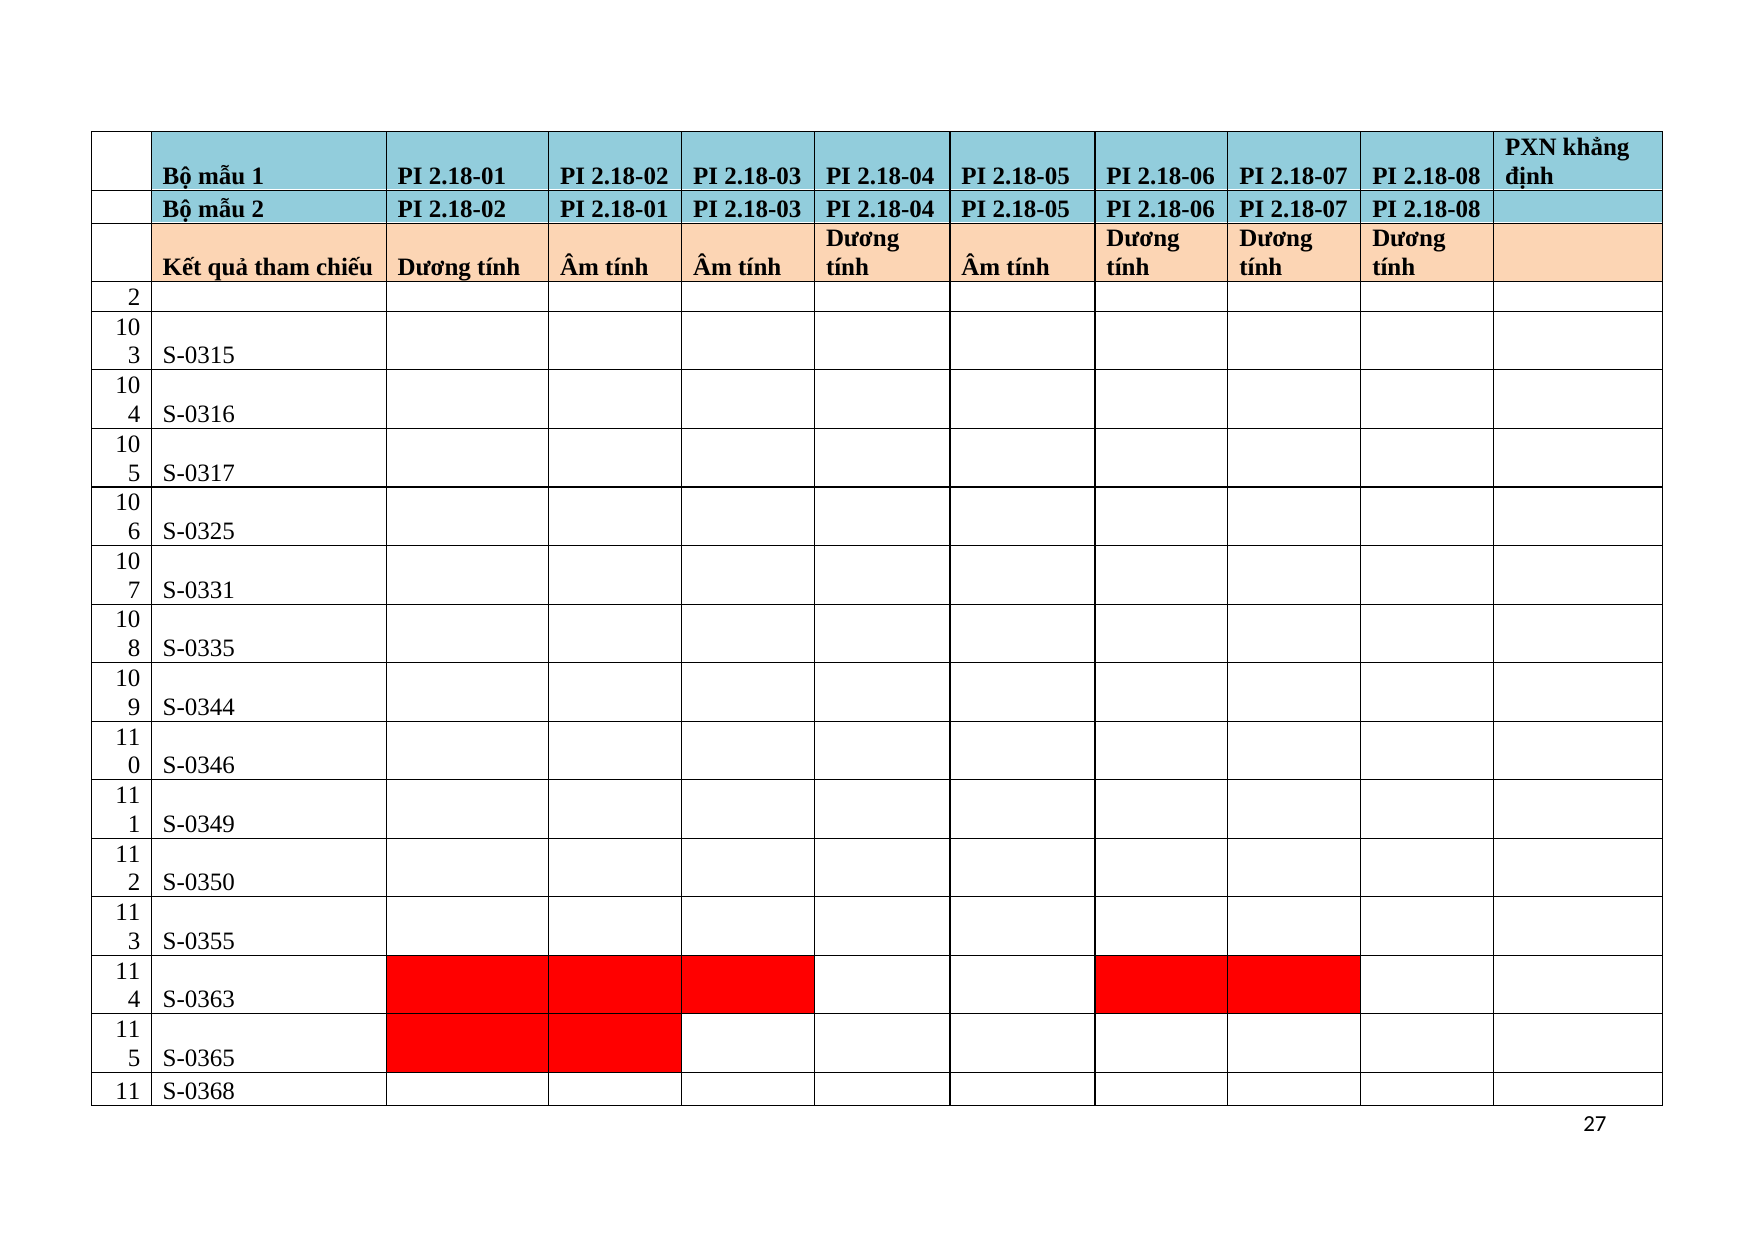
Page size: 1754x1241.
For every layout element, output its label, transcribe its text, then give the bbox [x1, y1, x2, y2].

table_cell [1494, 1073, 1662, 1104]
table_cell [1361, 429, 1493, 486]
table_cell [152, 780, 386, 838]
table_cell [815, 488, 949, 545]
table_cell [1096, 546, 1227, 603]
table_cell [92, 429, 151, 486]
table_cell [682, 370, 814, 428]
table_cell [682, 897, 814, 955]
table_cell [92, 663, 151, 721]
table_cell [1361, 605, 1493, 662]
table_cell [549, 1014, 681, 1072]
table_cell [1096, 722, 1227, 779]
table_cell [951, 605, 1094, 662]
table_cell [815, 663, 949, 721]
table_header PXN khẳng định [1494, 132, 1662, 189]
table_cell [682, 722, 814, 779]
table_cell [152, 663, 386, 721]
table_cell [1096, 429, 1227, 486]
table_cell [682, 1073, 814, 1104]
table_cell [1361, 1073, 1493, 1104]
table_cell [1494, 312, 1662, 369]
table_cell [92, 224, 151, 281]
table_cell Âm tính [682, 224, 814, 281]
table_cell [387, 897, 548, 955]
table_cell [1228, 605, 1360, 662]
table_cell Bộ mẫu 2 [152, 191, 386, 222]
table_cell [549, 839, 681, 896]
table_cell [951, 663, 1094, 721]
table_header PI 2.18-03 [682, 132, 814, 189]
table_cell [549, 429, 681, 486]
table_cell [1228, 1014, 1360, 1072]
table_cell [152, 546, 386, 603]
table_cell Âm tính [549, 224, 681, 281]
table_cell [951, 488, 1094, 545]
table_header PI 2.18-06 [1096, 132, 1227, 189]
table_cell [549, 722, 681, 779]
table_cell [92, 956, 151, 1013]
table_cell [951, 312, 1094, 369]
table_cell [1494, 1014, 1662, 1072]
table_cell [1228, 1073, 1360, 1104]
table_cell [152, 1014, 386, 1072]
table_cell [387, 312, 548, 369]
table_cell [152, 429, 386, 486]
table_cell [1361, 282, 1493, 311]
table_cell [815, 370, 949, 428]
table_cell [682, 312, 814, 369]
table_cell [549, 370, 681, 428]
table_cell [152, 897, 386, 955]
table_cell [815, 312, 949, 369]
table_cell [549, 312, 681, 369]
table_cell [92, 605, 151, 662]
table_header PI 2.18-07 [1228, 132, 1360, 189]
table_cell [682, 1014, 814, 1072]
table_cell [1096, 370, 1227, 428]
table_header PI 2.18-01 [387, 132, 548, 189]
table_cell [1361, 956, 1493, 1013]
table_cell [92, 191, 151, 222]
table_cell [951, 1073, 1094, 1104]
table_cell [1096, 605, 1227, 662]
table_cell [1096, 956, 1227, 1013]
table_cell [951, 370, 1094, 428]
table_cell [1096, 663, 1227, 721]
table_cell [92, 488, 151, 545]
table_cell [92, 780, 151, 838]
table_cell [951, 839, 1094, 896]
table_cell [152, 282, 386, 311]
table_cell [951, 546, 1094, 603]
table_cell Kết quả tham chiếu [152, 224, 386, 281]
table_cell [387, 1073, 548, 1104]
table_cell Dương tính [815, 224, 949, 281]
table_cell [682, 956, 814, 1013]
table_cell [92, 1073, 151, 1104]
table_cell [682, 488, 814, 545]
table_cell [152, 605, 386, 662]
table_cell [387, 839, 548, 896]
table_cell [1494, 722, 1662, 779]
table_cell PI 2.18-04 [815, 191, 949, 222]
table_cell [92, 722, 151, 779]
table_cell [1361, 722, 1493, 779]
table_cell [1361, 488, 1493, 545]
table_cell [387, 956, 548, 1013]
table_cell PI 2.18-07 [1228, 191, 1360, 222]
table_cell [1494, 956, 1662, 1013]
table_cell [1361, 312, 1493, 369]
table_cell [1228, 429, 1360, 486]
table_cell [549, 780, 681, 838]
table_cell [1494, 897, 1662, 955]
table_header PI 2.18-05 [951, 132, 1094, 189]
table_header PI 2.18-08 [1361, 132, 1493, 189]
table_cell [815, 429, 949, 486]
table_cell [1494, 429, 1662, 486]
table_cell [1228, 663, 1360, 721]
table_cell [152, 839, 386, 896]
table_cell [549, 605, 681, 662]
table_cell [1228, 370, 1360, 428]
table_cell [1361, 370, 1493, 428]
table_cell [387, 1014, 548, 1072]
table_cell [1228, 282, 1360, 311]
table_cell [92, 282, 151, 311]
table_cell PI 2.18-05 [951, 191, 1094, 222]
table_cell Dương tính [387, 224, 548, 281]
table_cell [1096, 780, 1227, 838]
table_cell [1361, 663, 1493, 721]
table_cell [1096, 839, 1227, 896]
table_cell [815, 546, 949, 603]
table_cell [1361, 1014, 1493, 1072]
table_cell PI 2.18-08 [1361, 191, 1493, 222]
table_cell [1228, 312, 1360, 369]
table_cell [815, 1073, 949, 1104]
table_cell Dương tính [1361, 224, 1493, 281]
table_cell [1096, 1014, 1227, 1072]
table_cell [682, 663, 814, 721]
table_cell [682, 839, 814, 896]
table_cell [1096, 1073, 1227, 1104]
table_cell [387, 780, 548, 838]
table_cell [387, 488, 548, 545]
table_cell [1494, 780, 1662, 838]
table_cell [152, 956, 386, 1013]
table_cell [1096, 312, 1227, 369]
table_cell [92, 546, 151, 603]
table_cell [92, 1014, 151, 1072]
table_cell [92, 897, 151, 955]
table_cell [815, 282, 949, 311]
table_cell PI 2.18-03 [682, 191, 814, 222]
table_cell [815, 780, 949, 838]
table_cell PI 2.18-01 [549, 191, 681, 222]
table_cell PI 2.18-02 [387, 191, 548, 222]
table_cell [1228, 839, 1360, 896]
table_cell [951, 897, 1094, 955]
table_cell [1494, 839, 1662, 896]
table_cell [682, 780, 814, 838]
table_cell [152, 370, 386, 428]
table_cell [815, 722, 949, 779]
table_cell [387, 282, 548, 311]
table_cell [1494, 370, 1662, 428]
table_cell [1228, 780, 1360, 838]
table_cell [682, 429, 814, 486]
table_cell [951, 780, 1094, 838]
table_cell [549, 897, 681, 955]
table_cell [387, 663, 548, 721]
table_header [92, 132, 151, 189]
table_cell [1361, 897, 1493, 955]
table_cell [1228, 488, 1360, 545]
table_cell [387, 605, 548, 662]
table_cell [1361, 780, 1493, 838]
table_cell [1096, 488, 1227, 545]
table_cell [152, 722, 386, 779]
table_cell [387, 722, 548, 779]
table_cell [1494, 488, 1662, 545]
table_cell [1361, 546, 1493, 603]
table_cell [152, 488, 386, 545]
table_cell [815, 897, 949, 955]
table_cell [1494, 191, 1662, 222]
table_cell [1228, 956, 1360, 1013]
table_cell [1494, 224, 1662, 281]
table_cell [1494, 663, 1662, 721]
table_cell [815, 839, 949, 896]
table_cell Dương tính [1096, 224, 1227, 281]
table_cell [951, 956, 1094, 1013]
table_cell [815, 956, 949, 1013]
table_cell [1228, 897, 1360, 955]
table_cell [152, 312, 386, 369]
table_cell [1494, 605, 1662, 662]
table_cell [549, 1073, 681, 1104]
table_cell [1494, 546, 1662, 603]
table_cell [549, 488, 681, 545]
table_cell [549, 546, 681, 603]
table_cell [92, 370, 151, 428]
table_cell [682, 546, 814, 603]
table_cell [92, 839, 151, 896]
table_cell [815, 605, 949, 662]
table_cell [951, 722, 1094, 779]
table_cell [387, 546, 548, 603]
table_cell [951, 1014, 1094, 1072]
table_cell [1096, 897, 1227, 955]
table_header PI 2.18-04 [815, 132, 949, 189]
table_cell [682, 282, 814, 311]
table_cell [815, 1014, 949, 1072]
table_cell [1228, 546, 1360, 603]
table_cell Dương tính [1228, 224, 1360, 281]
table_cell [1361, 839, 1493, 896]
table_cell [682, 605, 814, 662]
table_header PI 2.18-02 [549, 132, 681, 189]
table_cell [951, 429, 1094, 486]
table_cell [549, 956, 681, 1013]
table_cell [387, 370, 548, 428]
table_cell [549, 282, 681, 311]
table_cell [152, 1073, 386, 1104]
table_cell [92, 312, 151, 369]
table_header Bộ mẫu 1 [152, 132, 386, 189]
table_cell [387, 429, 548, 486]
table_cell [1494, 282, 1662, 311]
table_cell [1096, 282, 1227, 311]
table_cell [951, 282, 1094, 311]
table_cell PI 2.18-06 [1096, 191, 1227, 222]
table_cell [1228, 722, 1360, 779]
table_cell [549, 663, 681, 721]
table_cell Âm tính [951, 224, 1094, 281]
